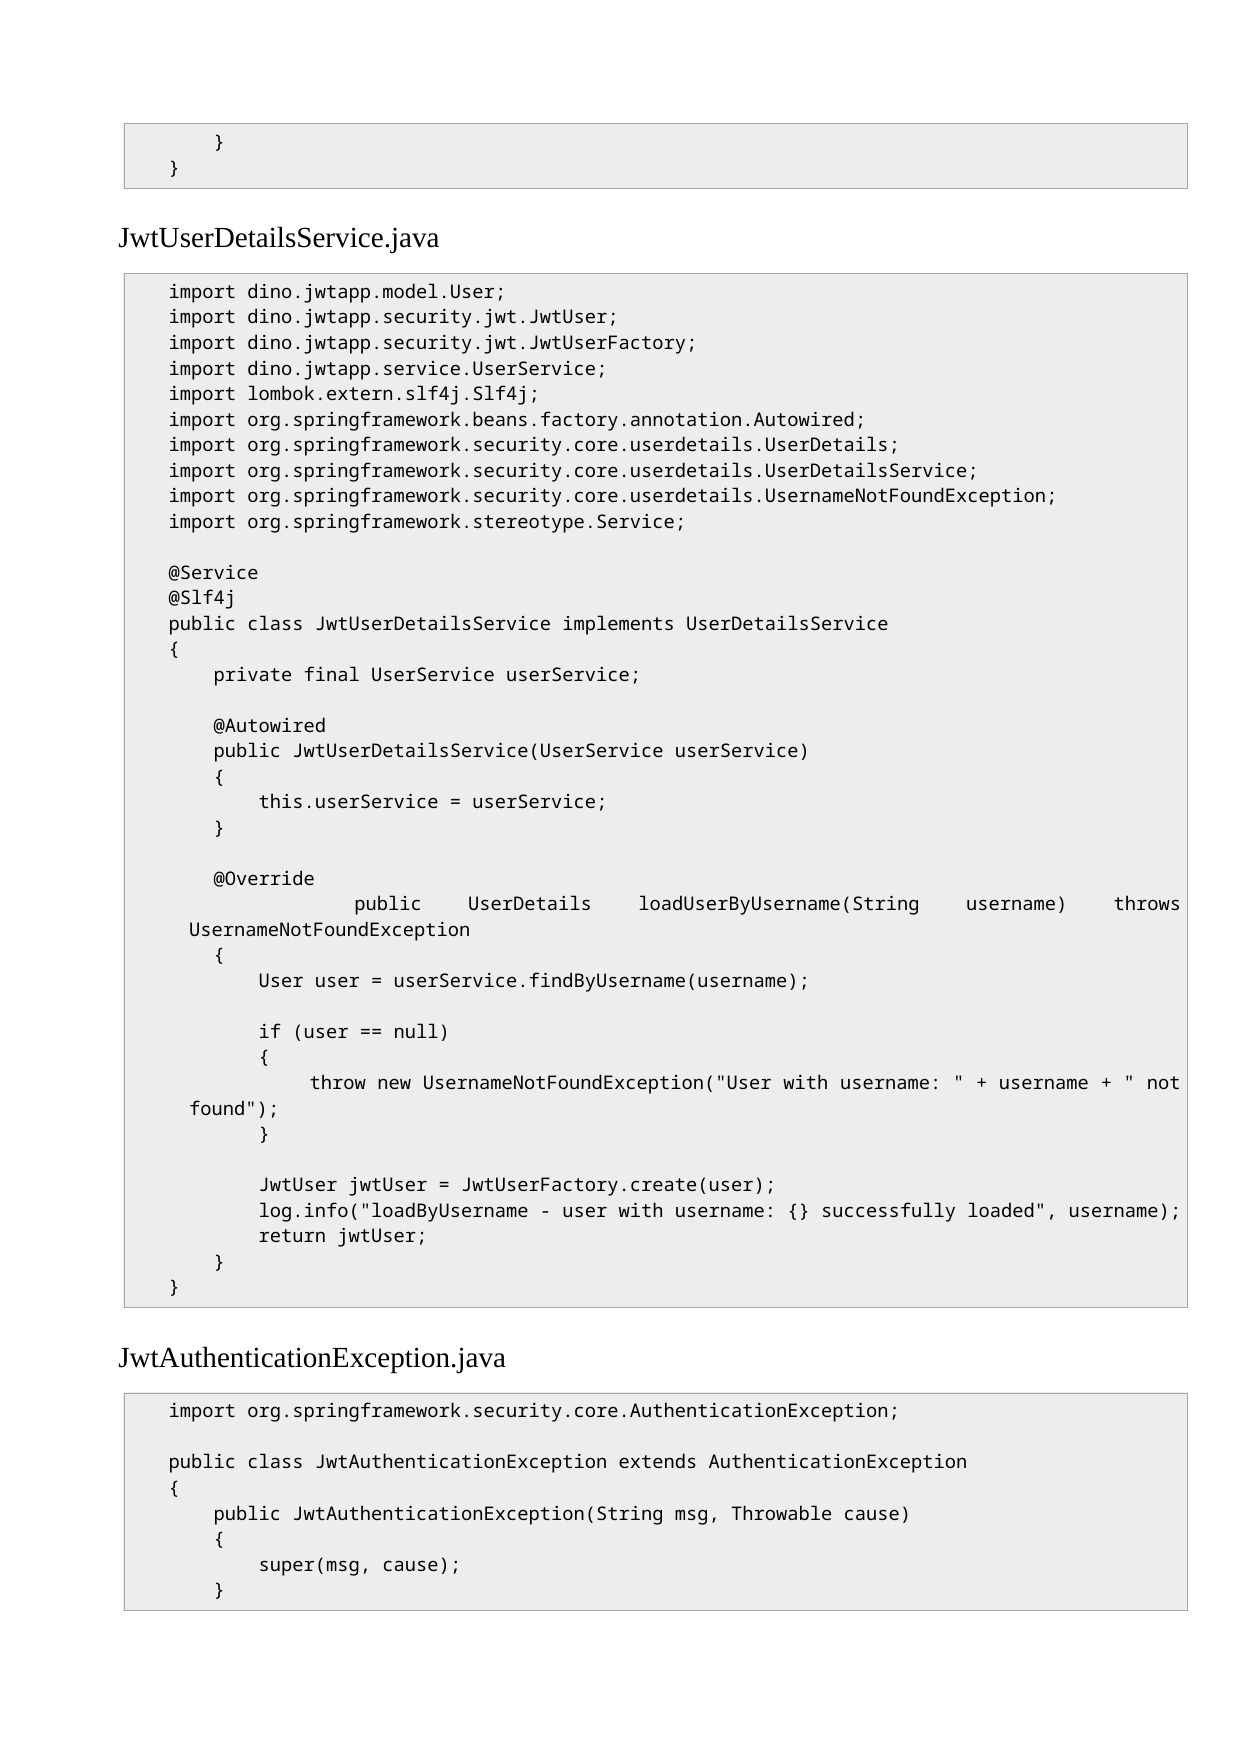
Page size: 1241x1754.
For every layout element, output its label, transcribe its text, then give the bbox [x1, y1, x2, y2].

list @Slf4j [125, 579, 1187, 605]
list public UserDetails loadUserByUsername(String username) throws UsernameNotFoundException [125, 886, 1187, 937]
list import org.springframework.security.core.userdetails.UserDetailsService; [125, 452, 1187, 477]
list import dino.jwtapp.service.UserService; [125, 349, 1187, 375]
list public JwtUserDetailsService(UserService userService) [125, 732, 1187, 758]
list { [125, 1039, 1187, 1064]
list super(msg, cause); [125, 1546, 1187, 1571]
list this.userService = userService; [125, 783, 1187, 809]
list { [125, 1469, 1187, 1494]
list import org.springframework.security.core.userdetails.UsernameNotFoundException; [125, 477, 1187, 503]
list @Autowired [125, 707, 1187, 732]
list public class JwtAuthenticationException extends AuthenticationException [125, 1443, 1187, 1469]
list User user = userService.findByUsername(username); [125, 962, 1187, 988]
list if (user == null) [125, 1013, 1187, 1039]
list import dino.jwtapp.security.jwt.JwtUser; [125, 298, 1187, 324]
list private final UserService userService; [125, 656, 1187, 681]
list import org.springframework.stereotype.Service; [125, 503, 1187, 528]
list } [125, 809, 1187, 834]
list { [125, 630, 1187, 656]
text JwtAuthenticationException.java [118, 1340, 1181, 1373]
list import lombok.extern.slf4j.Slf4j; [125, 375, 1187, 401]
list return jwtUser; [125, 1217, 1187, 1243]
list import org.springframework.beans.factory.annotation.Autowired; [125, 401, 1187, 426]
text JwtUserDetailsService.java [118, 220, 1181, 254]
list { [125, 758, 1187, 783]
list } [125, 1243, 1187, 1268]
list import dino.jwtapp.security.jwt.JwtUserFactory; [125, 324, 1187, 349]
list import org.springframework.security.core.AuthenticationException; [125, 1394, 1187, 1418]
list } [125, 1115, 1187, 1141]
list import dino.jwtapp.model.User; [125, 274, 1187, 298]
list throw new UsernameNotFoundException("User with username: " + username + " not found"); [125, 1064, 1187, 1115]
list } [125, 124, 1187, 149]
list public class JwtUserDetailsService implements UserDetailsService [125, 605, 1187, 630]
list public JwtAuthenticationException(String msg, Throwable cause) [125, 1494, 1187, 1520]
list JwtUser jwtUser = JwtUserFactory.create(user); [125, 1166, 1187, 1192]
list import org.springframework.security.core.userdetails.UserDetails; [125, 426, 1187, 452]
list { [125, 1520, 1187, 1546]
list log.info("loadByUsername - user with username: {} successfully loaded", username); [125, 1192, 1187, 1217]
list } [125, 149, 1187, 188]
list @Override [125, 860, 1187, 886]
list @Service [125, 554, 1187, 579]
list } [125, 1571, 1187, 1610]
list } [125, 1268, 1187, 1307]
list { [125, 937, 1187, 962]
